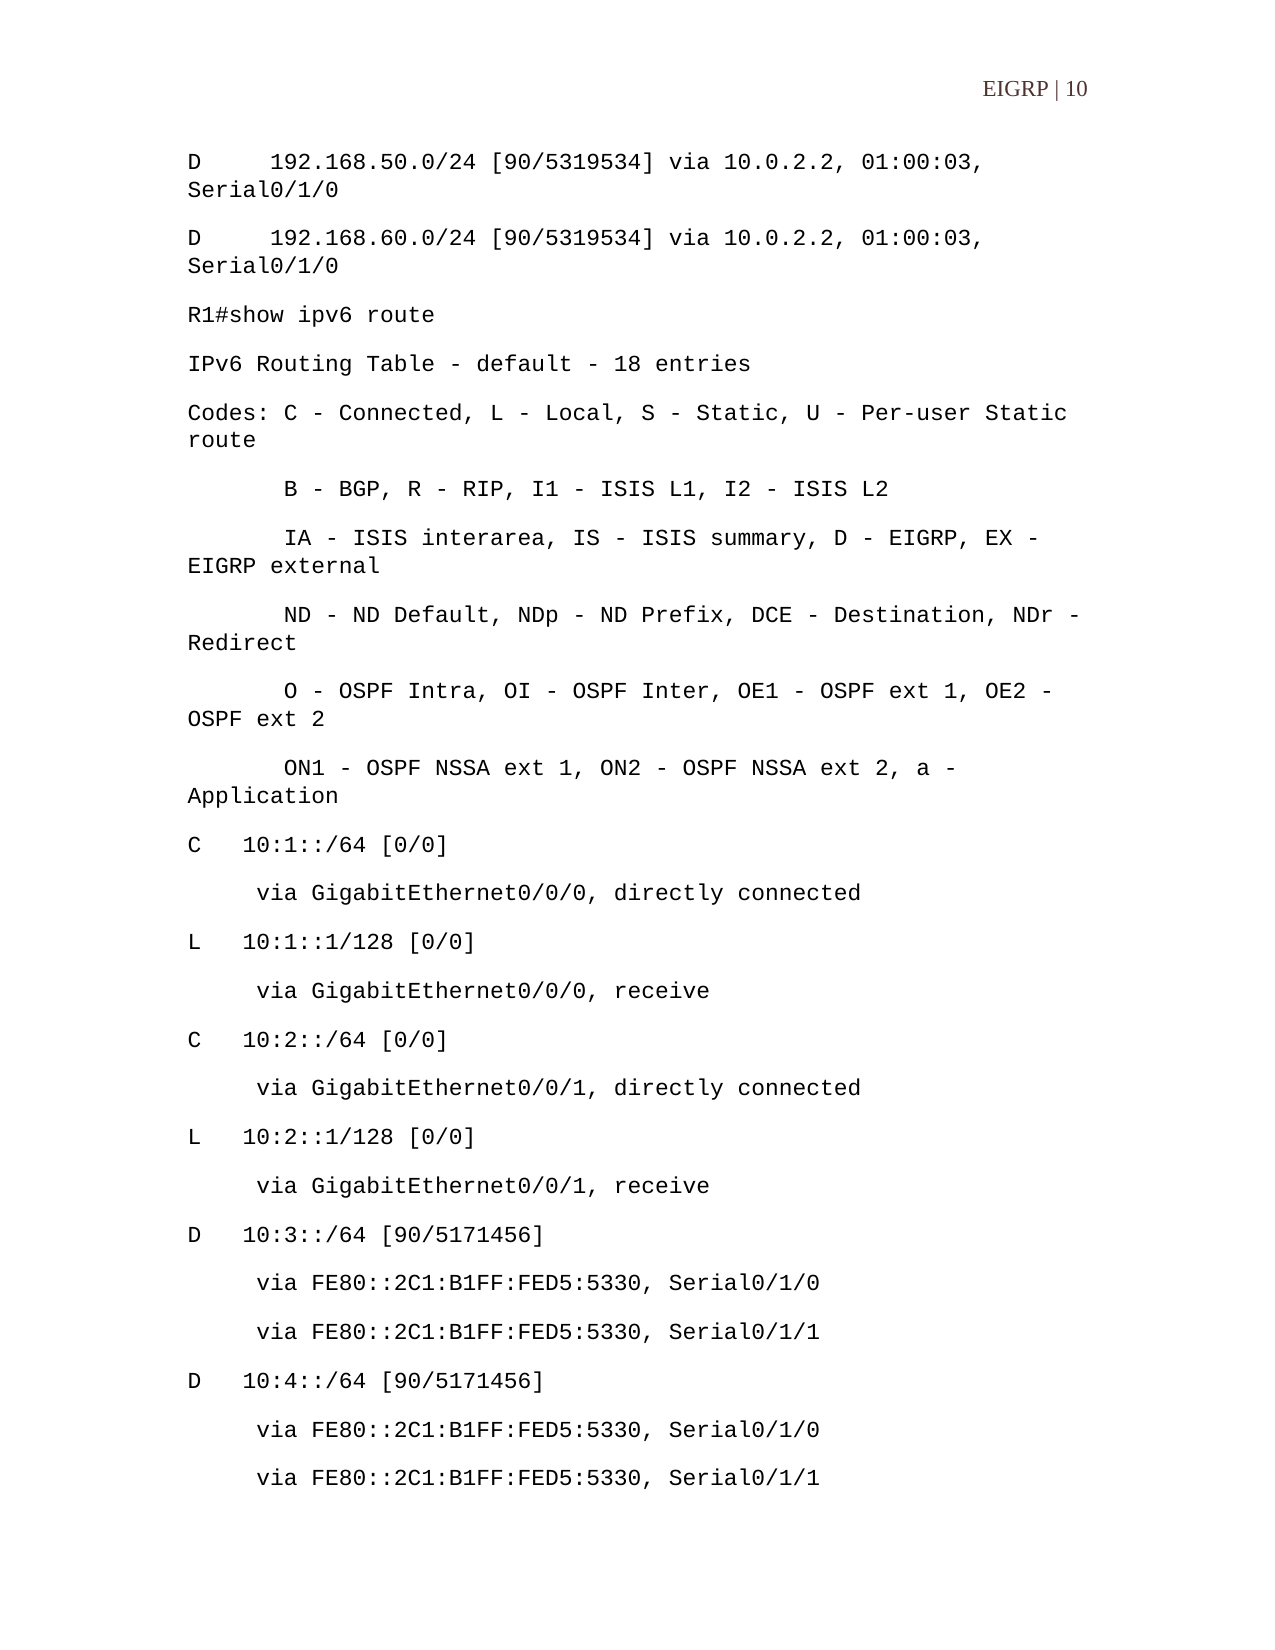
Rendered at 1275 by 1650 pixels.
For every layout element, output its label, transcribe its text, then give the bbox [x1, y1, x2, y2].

text D 10:3::/64 [90/5171456] [187, 1223, 1087, 1249]
text B - BGP, R - RIP, I1 - ISIS L1, I2 - ISIS L2 [187, 477, 1087, 503]
text D 192.168.60.0/24 [90/5319534] via 10.0.2.2, 01:00:03, Serial0/1/0 [187, 227, 1087, 281]
text C 10:2::/64 [0/0] [187, 1028, 1087, 1054]
text L 10:1::1/128 [0/0] [187, 930, 1087, 956]
text D 192.168.50.0/24 [90/5319534] via 10.0.2.2, 01:00:03, Serial0/1/0 [187, 150, 1087, 204]
text via FE80::2C1:B1FF:FED5:5330, Serial0/1/1 [187, 1320, 1087, 1346]
text via GigabitEthernet0/0/0, directly connected [187, 882, 1087, 908]
text C 10:1::/64 [0/0] [187, 833, 1087, 859]
text via FE80::2C1:B1FF:FED5:5330, Serial0/1/0 [187, 1272, 1087, 1298]
text Codes: C - Connected, L - Local, S - Static, U - Per-user Static route [187, 401, 1087, 455]
text ON1 - OSPF NSSA ext 1, ON2 - OSPF NSSA ext 2, a - Application [187, 756, 1087, 810]
text via GigabitEthernet0/0/0, receive [187, 979, 1087, 1005]
text ND - ND Default, NDp - ND Prefix, DCE - Destination, NDr - Redirect [187, 603, 1087, 657]
text L 10:2::1/128 [0/0] [187, 1125, 1087, 1151]
text O - OSPF Intra, OI - OSPF Inter, OE1 - OSPF ext 1, OE2 - OSPF ext 2 [187, 679, 1087, 733]
text via FE80::2C1:B1FF:FED5:5330, Serial0/1/1 [187, 1467, 1087, 1493]
text D 10:4::/64 [90/5171456] [187, 1369, 1087, 1395]
text R1#show ipv6 route [187, 303, 1087, 329]
text via GigabitEthernet0/0/1, directly connected [187, 1077, 1087, 1103]
text IA - ISIS interarea, IS - ISIS summary, D - EIGRP, EX - EIGRP external [187, 526, 1087, 580]
text via GigabitEthernet0/0/1, receive [187, 1174, 1087, 1200]
text IPv6 Routing Table - default - 18 entries [187, 352, 1087, 378]
text via FE80::2C1:B1FF:FED5:5330, Serial0/1/0 [187, 1418, 1087, 1444]
